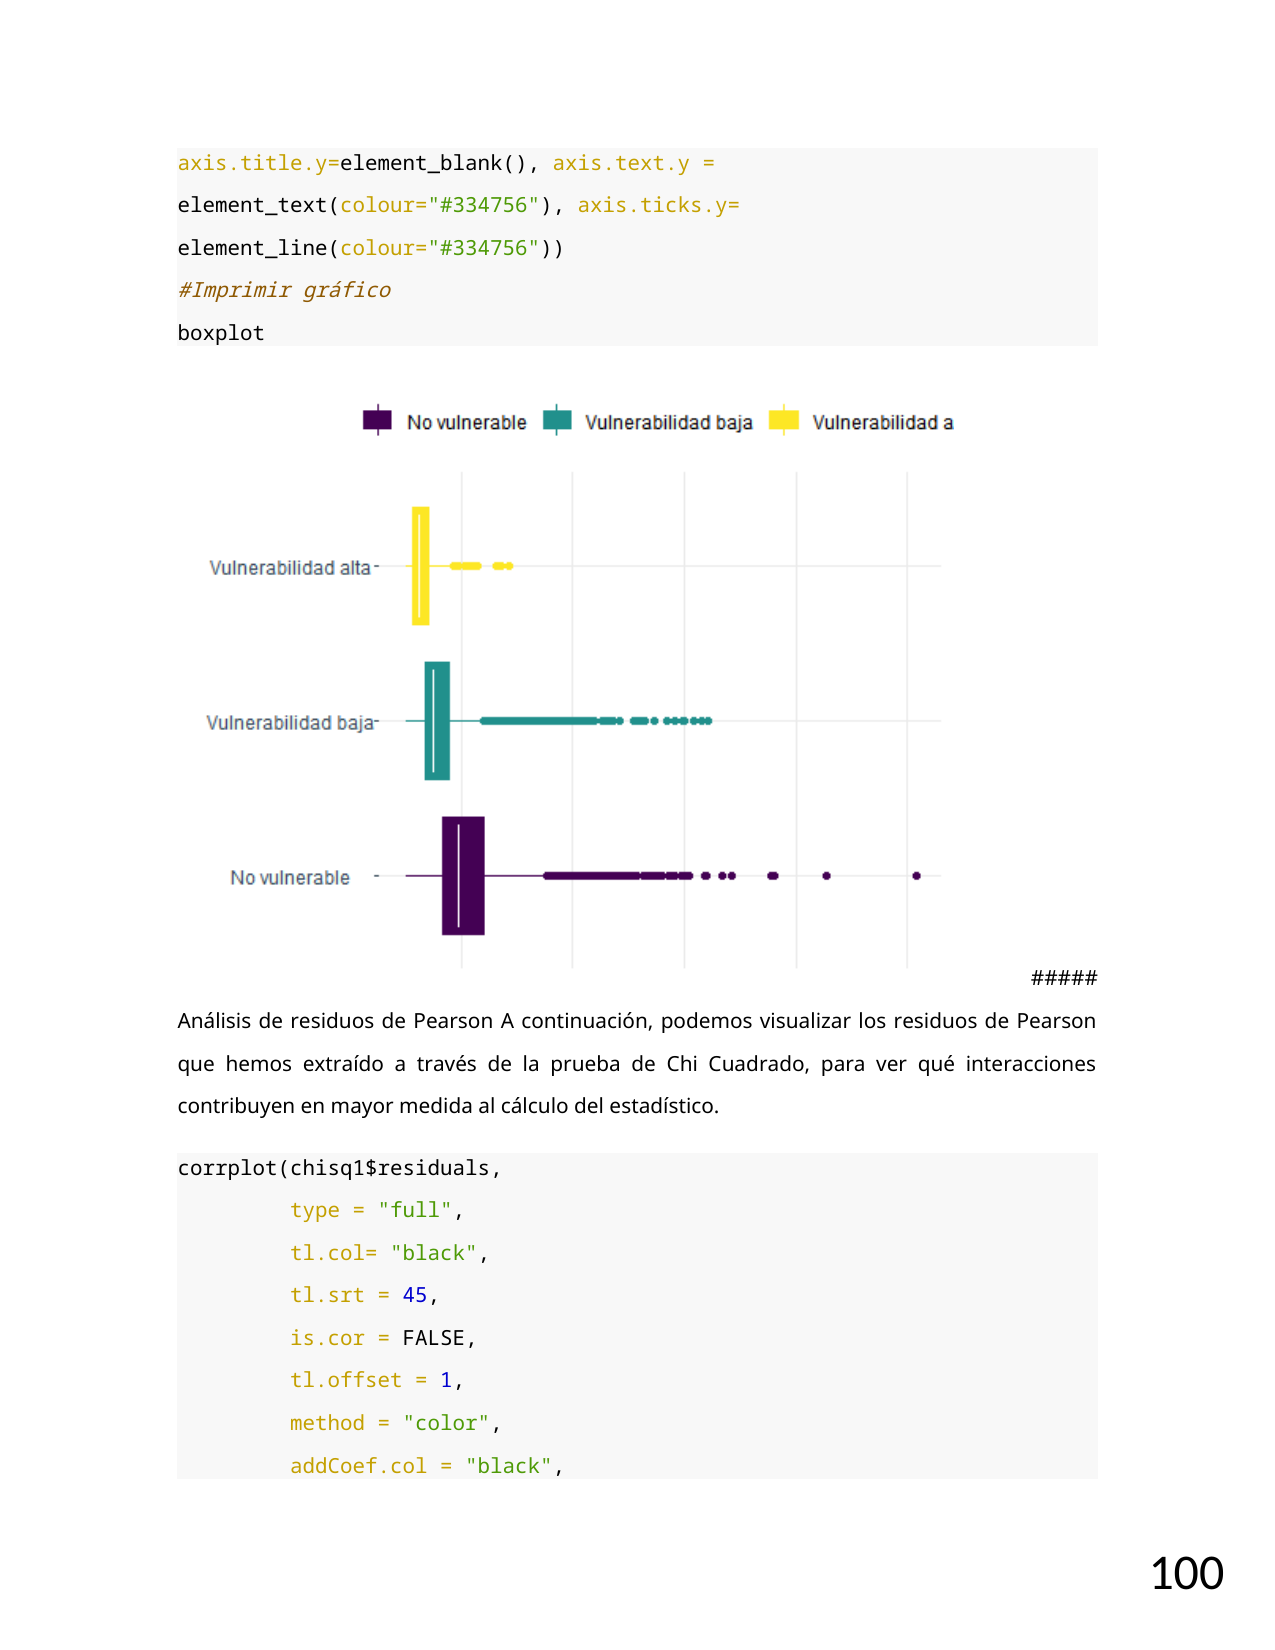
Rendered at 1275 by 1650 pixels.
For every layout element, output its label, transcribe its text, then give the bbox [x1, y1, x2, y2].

picture [196, 379, 954, 986]
